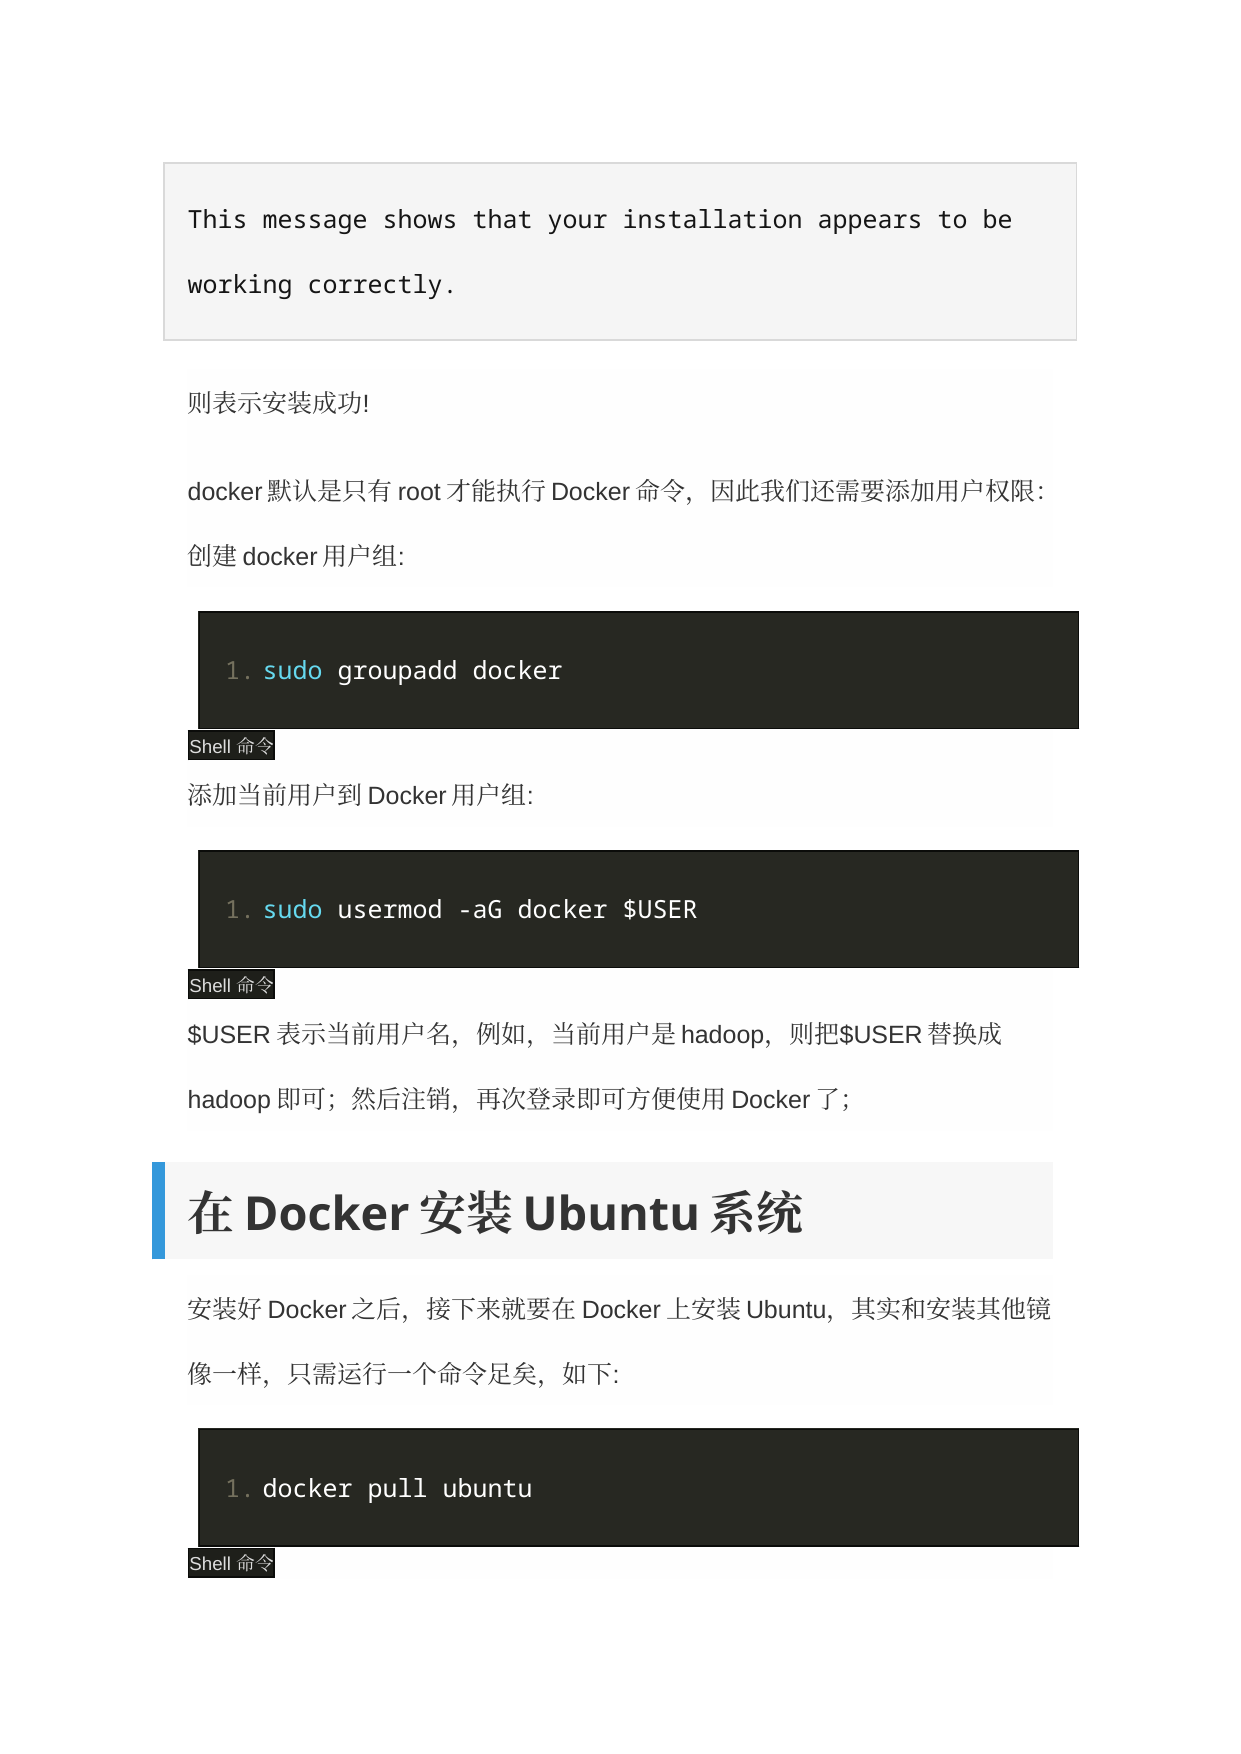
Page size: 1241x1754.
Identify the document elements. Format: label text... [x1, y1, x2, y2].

list sudo groupadd docker [200, 613, 1078, 728]
text $USER表示当前用户名，例如，当前用户是hadoop，则把$USER替换成hadoop即可；然后注销，再次登录即可方便使用Docker了； [187, 1001, 1053, 1131]
text 安装好Docker之后，接下来就要在Docker上安装Ubuntu，其实和安装其他镜像一样，只需运行一个命令足矣，如下: [187, 1275, 1053, 1405]
list docker pull ubuntu [200, 1430, 1078, 1545]
text Shell 命令 [187, 968, 1053, 1001]
text 在Docker安装Ubuntu系统 [165, 1162, 1053, 1259]
text 添加当前用户到Docker用户组: [187, 762, 1053, 827]
text 则表示安装成功! [187, 369, 1053, 434]
text Shell 命令 [187, 729, 1053, 762]
text docker默认是只有root才能执行Docker命令，因此我们还需要添加用户权限： 创建docker用户组: [187, 457, 1053, 587]
list sudo usermod -aG docker $USER [200, 852, 1078, 967]
text Shell 命令 [187, 1547, 1053, 1579]
text This message shows that your installation appears to be working correctly. [165, 164, 1076, 339]
